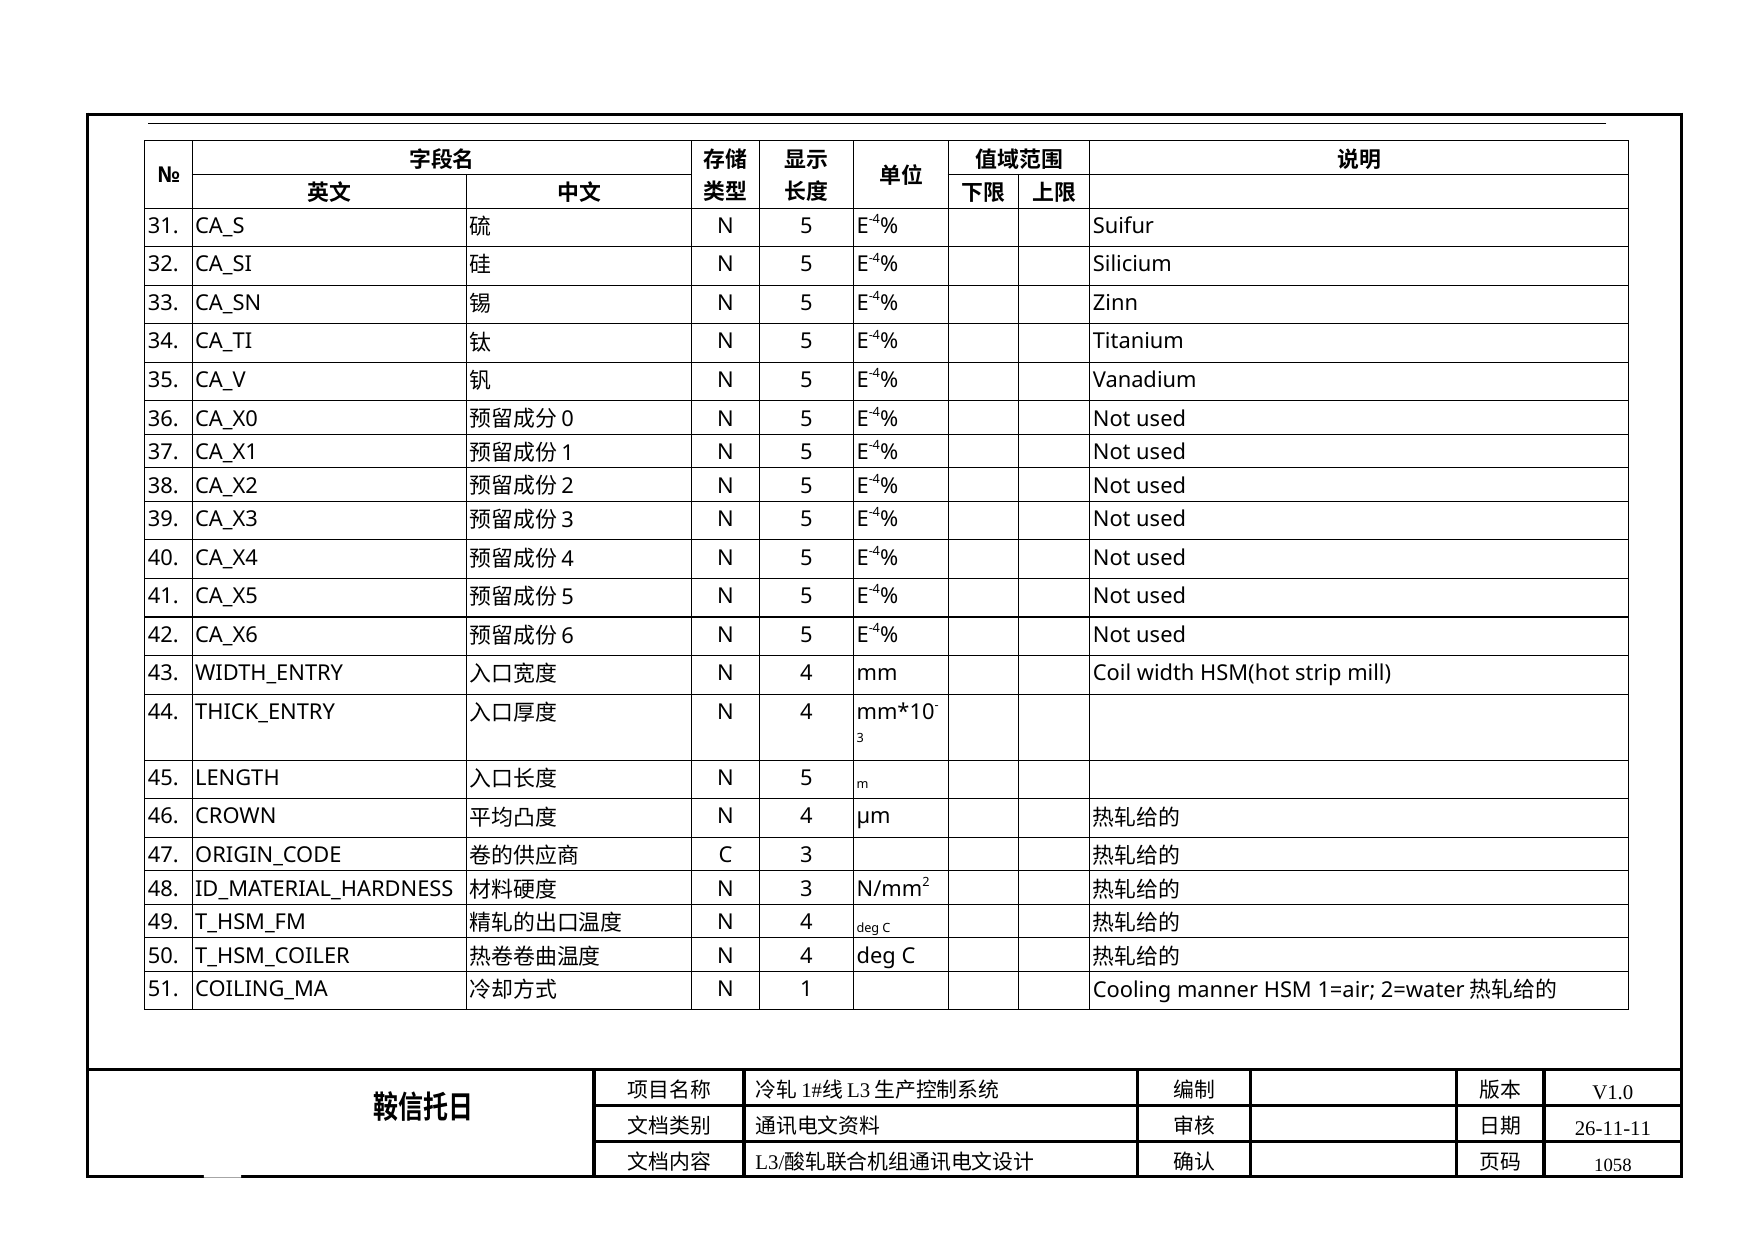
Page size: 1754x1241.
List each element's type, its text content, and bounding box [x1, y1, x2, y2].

table_cell [949, 286, 1018, 323]
table_cell N [692, 435, 759, 467]
table_cell 锡 [467, 286, 691, 323]
table_cell [949, 468, 1018, 501]
table_cell E-4% [854, 324, 948, 362]
table_cell 5 [760, 247, 853, 284]
table_cell [949, 363, 1018, 400]
table_cell [145, 695, 192, 759]
table_cell [145, 838, 192, 870]
table_cell 预留成份2 [467, 468, 691, 501]
table_cell [145, 209, 192, 246]
table_cell [145, 938, 192, 971]
table_cell [145, 761, 192, 798]
table_cell Not used [1090, 401, 1628, 434]
table_cell 4 [760, 799, 853, 837]
table_cell N [692, 324, 759, 362]
table_cell N [692, 502, 759, 539]
table_cell 5 [760, 209, 853, 246]
table_cell [854, 838, 948, 870]
table_cell [1019, 761, 1089, 798]
table_cell [145, 286, 192, 323]
table_cell [949, 656, 1018, 693]
table_cell N [692, 799, 759, 837]
table_cell 硅 [467, 247, 691, 284]
table_cell [1019, 972, 1089, 1009]
table_cell 预留成分0 [467, 401, 691, 434]
table_cell [1019, 938, 1089, 971]
table_cell Not used [1090, 435, 1628, 467]
table_cell [145, 972, 192, 1009]
table_cell 4 [760, 695, 853, 759]
table_cell N/mm2 [854, 871, 948, 904]
table_cell [1019, 695, 1089, 759]
table_cell N [692, 401, 759, 434]
table_header 说明 [1090, 141, 1628, 174]
table_cell [949, 209, 1018, 246]
table_cell [949, 618, 1018, 655]
table_cell THICK_ENTRY [193, 695, 466, 759]
table_cell T_HSM_FM [193, 905, 466, 937]
table_cell deg C [854, 938, 948, 971]
table_cell [949, 540, 1018, 578]
table_cell 3 [760, 838, 853, 870]
table_cell 平均凸度 [467, 799, 691, 837]
table_cell [949, 695, 1018, 759]
table_cell [949, 761, 1018, 798]
table_cell [145, 435, 192, 467]
table_cell [949, 871, 1018, 904]
table_cell 预留成份3 [467, 502, 691, 539]
table_cell 5 [760, 540, 853, 578]
table_cell [145, 401, 192, 434]
table_cell [145, 618, 192, 655]
table_cell [949, 401, 1018, 434]
table_cell N [692, 540, 759, 578]
table_cell 4 [760, 938, 853, 971]
table_cell CA_X0 [193, 401, 466, 434]
table_cell [1019, 502, 1089, 539]
table_cell Not used [1090, 468, 1628, 501]
table_cell [1019, 435, 1089, 467]
table_cell [1090, 695, 1628, 759]
table_cell [1019, 247, 1089, 284]
table_cell [1019, 656, 1089, 693]
table_cell Not used [1090, 579, 1628, 616]
table_cell E-4% [854, 468, 948, 501]
table_cell ORIGIN_CODE [193, 838, 466, 870]
table_cell Vanadium [1090, 363, 1628, 400]
table_cell [949, 324, 1018, 362]
table_cell [1019, 209, 1089, 246]
table_cell 1 [760, 972, 853, 1009]
table_cell Silicium [1090, 247, 1628, 284]
table_cell 精轧的出口温度 [467, 905, 691, 937]
table_cell CA_S [193, 209, 466, 246]
table_cell Not used [1090, 502, 1628, 539]
table_header № [145, 141, 192, 207]
table_cell 4 [760, 656, 853, 693]
table_cell [949, 905, 1018, 937]
table_cell [145, 502, 192, 539]
table_cell mm [854, 656, 948, 693]
table_cell [1019, 618, 1089, 655]
table_cell 预留成份6 [467, 618, 691, 655]
table_cell [949, 938, 1018, 971]
table_header 值域范围 [949, 141, 1089, 174]
table_cell WIDTH_ENTRY [193, 656, 466, 693]
table_cell [1019, 838, 1089, 870]
table_cell N [692, 468, 759, 501]
table_cell 热卷卷曲温度 [467, 938, 691, 971]
table_cell N [692, 695, 759, 759]
table_cell 卷的供应商 [467, 838, 691, 870]
table_cell Zinn [1090, 286, 1628, 323]
table_cell 入口长度 [467, 761, 691, 798]
table_cell [949, 799, 1018, 837]
table_cell 5 [760, 401, 853, 434]
table_cell [145, 905, 192, 937]
table_header 字段名 [193, 141, 691, 174]
table_cell 入口宽度 [467, 656, 691, 693]
table_cell CA_SN [193, 286, 466, 323]
table_cell CA_TI [193, 324, 466, 362]
table_cell [949, 972, 1018, 1009]
table_cell Cooling manner HSM 1=air; 2=water热轧给的 [1090, 972, 1628, 1009]
table_cell 5 [760, 579, 853, 616]
table_cell T_HSM_COILER [193, 938, 466, 971]
table_cell CA_X1 [193, 435, 466, 467]
table_cell 5 [760, 363, 853, 400]
table_cell [1019, 468, 1089, 501]
table_cell 钛 [467, 324, 691, 362]
table_cell N [692, 905, 759, 937]
table_cell Not used [1090, 540, 1628, 578]
table_cell N [692, 656, 759, 693]
table_cell E-4% [854, 435, 948, 467]
table_cell 预留成份1 [467, 435, 691, 467]
table_cell 热轧给的 [1090, 838, 1628, 870]
table_cell E-4% [854, 286, 948, 323]
table_cell µm [854, 799, 948, 837]
table_header 单位 [854, 141, 948, 207]
table_cell 英文 [193, 175, 466, 207]
table_cell 热轧给的 [1090, 799, 1628, 837]
table_cell [949, 247, 1018, 284]
table_cell Titanium [1090, 324, 1628, 362]
table_cell [145, 468, 192, 501]
table_cell CA_SI [193, 247, 466, 284]
table_cell N [692, 871, 759, 904]
table_cell [1090, 761, 1628, 798]
table_cell [1019, 401, 1089, 434]
table_cell 入口厚度 [467, 695, 691, 759]
table_cell 4 [760, 905, 853, 937]
table_cell [145, 247, 192, 284]
table_cell 3 [760, 871, 853, 904]
table_cell [145, 324, 192, 362]
table_cell 下限 [949, 175, 1018, 207]
table_cell [145, 799, 192, 837]
table_cell N [692, 247, 759, 284]
table_cell E-4% [854, 502, 948, 539]
table_cell [1019, 579, 1089, 616]
table_cell 预留成份4 [467, 540, 691, 578]
table_cell 材料硬度 [467, 871, 691, 904]
table_cell CA_X3 [193, 502, 466, 539]
table_cell m [854, 761, 948, 798]
table_cell [145, 579, 192, 616]
table_cell [949, 502, 1018, 539]
table_cell [145, 871, 192, 904]
table_cell [949, 579, 1018, 616]
table_cell N [692, 209, 759, 246]
table_cell 热轧给的 [1090, 871, 1628, 904]
table_cell E-4% [854, 579, 948, 616]
table_cell 5 [760, 468, 853, 501]
table_cell [145, 540, 192, 578]
table_cell N [692, 618, 759, 655]
table_cell deg C [854, 905, 948, 937]
table_cell [949, 838, 1018, 870]
table_cell [1019, 799, 1089, 837]
table_cell Suifur [1090, 209, 1628, 246]
table_cell Coil width HSM(hot strip mill) [1090, 656, 1628, 693]
table_cell LENGTH [193, 761, 466, 798]
table_cell N [692, 286, 759, 323]
table_cell 5 [760, 324, 853, 362]
table_cell [145, 656, 192, 693]
table_cell 5 [760, 761, 853, 798]
table_cell [1019, 540, 1089, 578]
table_cell [1019, 905, 1089, 937]
table_cell CA_X4 [193, 540, 466, 578]
table_cell E-4% [854, 401, 948, 434]
table_cell 硫 [467, 209, 691, 246]
table_cell N [692, 938, 759, 971]
table_cell [1019, 286, 1089, 323]
table_cell CA_X2 [193, 468, 466, 501]
table_cell N [692, 972, 759, 1009]
table_cell [854, 972, 948, 1009]
table_cell E-4% [854, 540, 948, 578]
table_cell 5 [760, 286, 853, 323]
table_header 显示 长度 [760, 141, 853, 207]
table_cell CA_X5 [193, 579, 466, 616]
table_cell 热轧给的 [1090, 905, 1628, 937]
table_cell 5 [760, 502, 853, 539]
table_cell E-4% [854, 363, 948, 400]
table_cell [1090, 175, 1628, 207]
table_cell 热轧给的 [1090, 938, 1628, 971]
table_cell C [692, 838, 759, 870]
table_cell 上限 [1019, 175, 1089, 207]
table_cell N [692, 761, 759, 798]
table_cell COILING_MA [193, 972, 466, 1009]
table_header 存储 类型 [692, 141, 759, 207]
table_cell [1019, 363, 1089, 400]
table_cell N [692, 363, 759, 400]
table_cell mm*10-3 [854, 695, 948, 759]
table_cell 冷却方式 [467, 972, 691, 1009]
table_cell 5 [760, 618, 853, 655]
table_cell 钒 [467, 363, 691, 400]
table_cell [949, 435, 1018, 467]
table_cell ID_MATERIAL_HARDNESS [193, 871, 466, 904]
table_cell Not used [1090, 618, 1628, 655]
table_cell N [692, 579, 759, 616]
table_cell [1019, 871, 1089, 904]
table_cell CA_V [193, 363, 466, 400]
table_cell 预留成份5 [467, 579, 691, 616]
table_cell E-4% [854, 209, 948, 246]
table_cell 中文 [467, 175, 691, 207]
table_cell [1019, 324, 1089, 362]
table_cell E-4% [854, 618, 948, 655]
table_cell E-4% [854, 247, 948, 284]
table_cell CA_X6 [193, 618, 466, 655]
table_cell [145, 363, 192, 400]
table_cell 5 [760, 435, 853, 467]
table_cell CROWN [193, 799, 466, 837]
